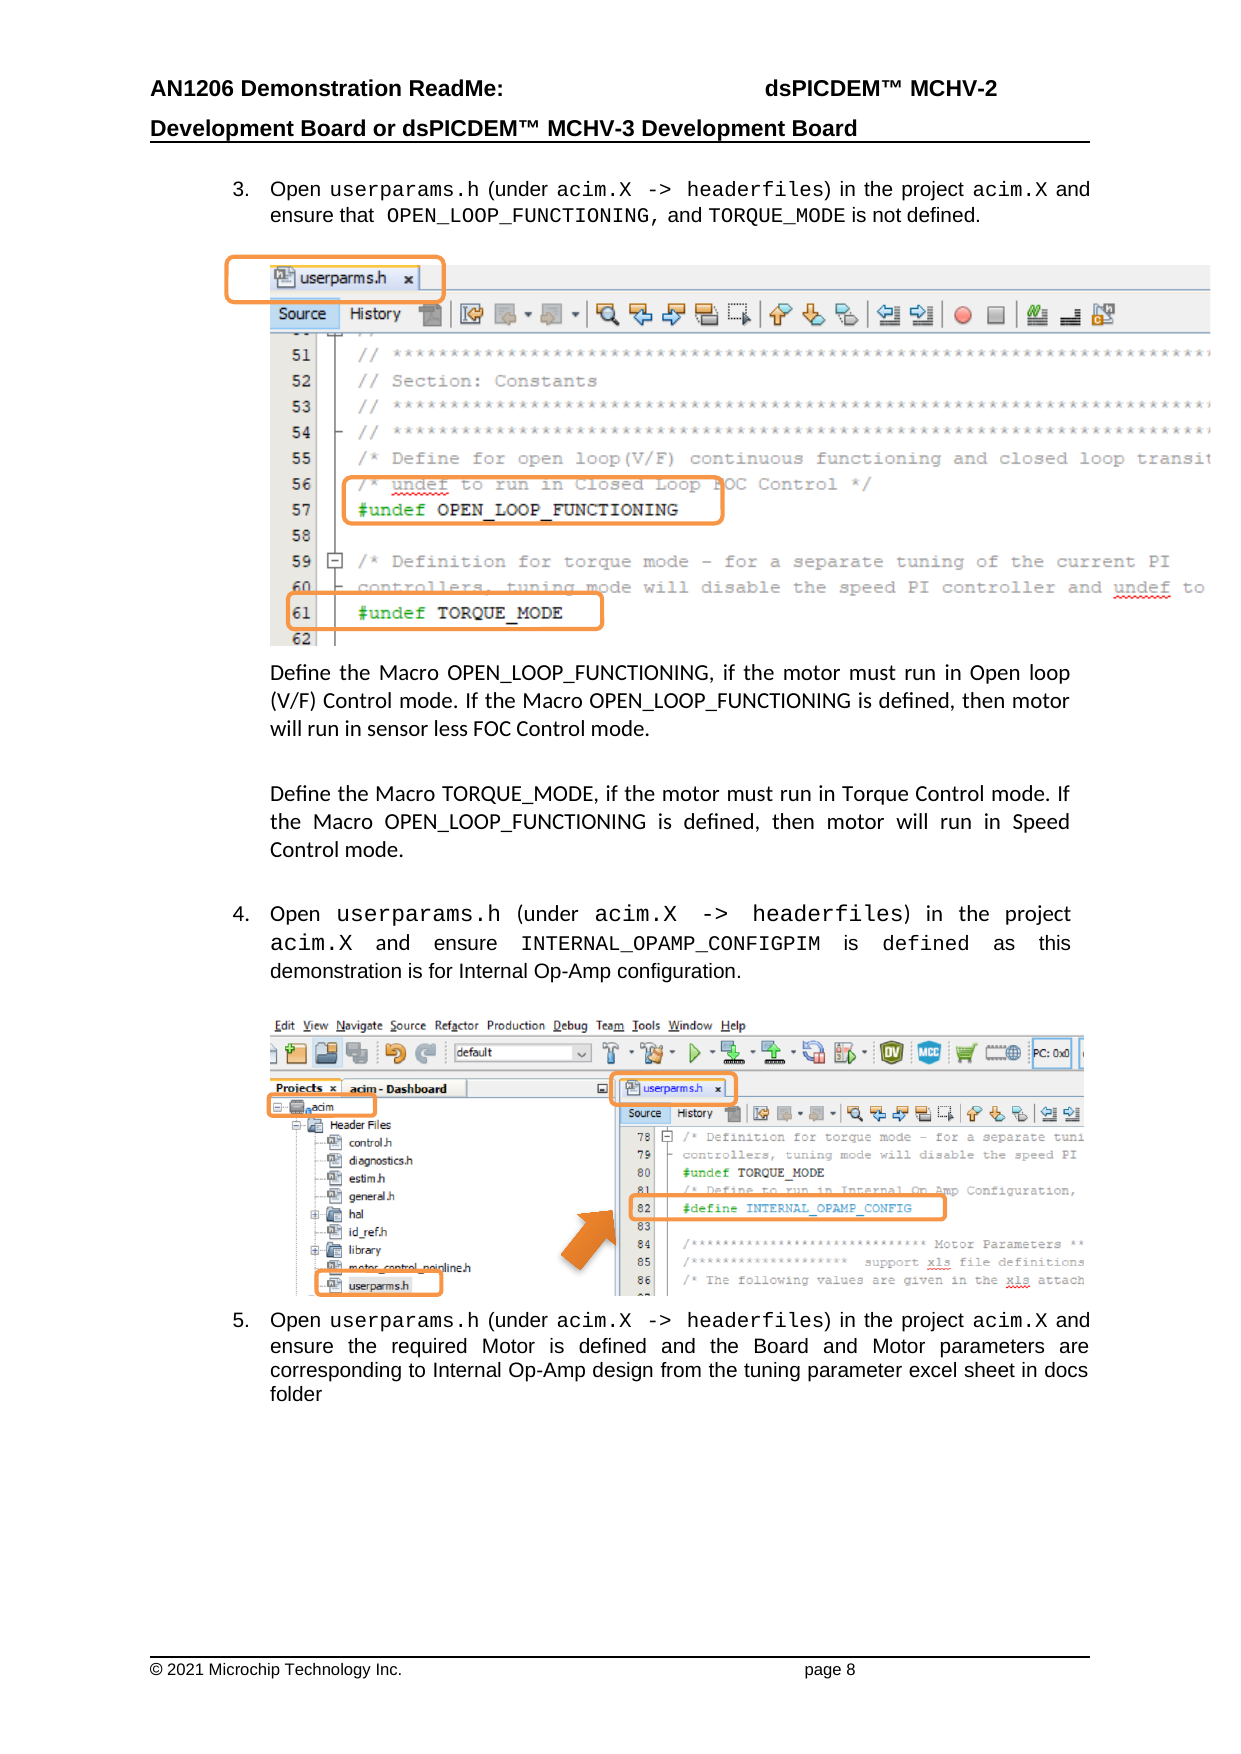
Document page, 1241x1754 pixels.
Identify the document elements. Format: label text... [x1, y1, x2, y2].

picture [270, 265, 1211, 646]
picture [270, 265, 441, 300]
list Open userparams.h (under acim.X -> headerfiles) in the project acim.X and ensure INTERNAL_OPAMP_CONFIGPIM is defined as this demonstration is for Internal Op-Amp configuration. [232, 899, 1071, 983]
picture [319, 1273, 439, 1292]
picture [270, 1014, 1084, 1296]
text Define the Macro OPEN_LOOP_FUNCTIONING, if the motor must run in Open loop (V/F) Control mode. If the Macro OPEN_LOOP_FUNCTIONING is defined, then motor will run in sensor less FOC Control mode. [270, 658, 1071, 742]
list Open userparams.h (under acim.X -> headerfiles) in the project acim.X and ensure the required Motor is defined and the Board and Motor parameters are corresponding to Internal Op-Amp design from the tuning parameter excel sheet in docs folder [232, 1308, 1090, 1405]
picture [271, 1097, 373, 1113]
list Open userparams.h (under acim.X -> headerfiles) in the project acim.X and ensure that OPEN_LOOP_FUNCTIONING, and TORQUE_MODE is not defined. [232, 177, 1090, 229]
text Define the Macro TORQUE_MODE, if the motor must run in Torque Control mode. If the Macro OPEN_LOOP_FUNCTIONING is defined, then motor will run in Speed Control mode. [270, 779, 1071, 863]
